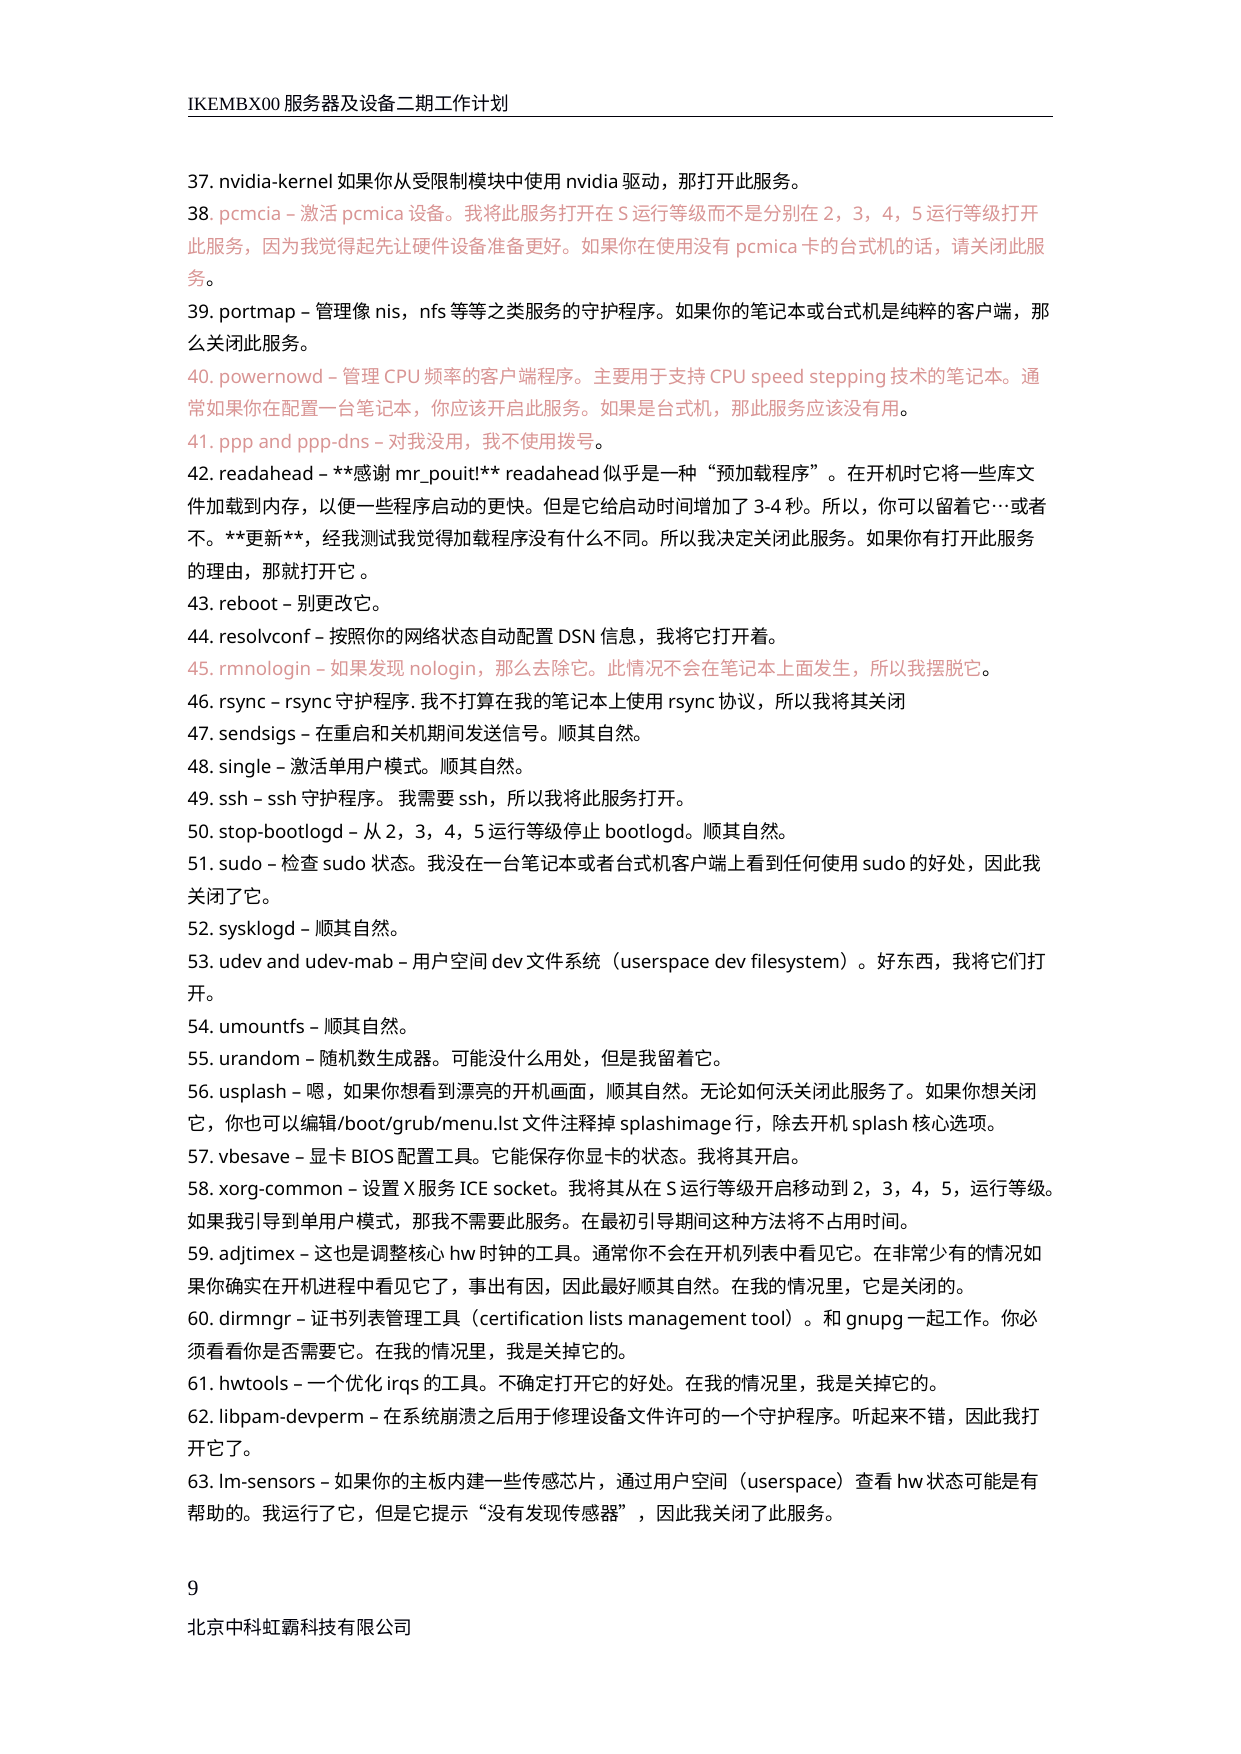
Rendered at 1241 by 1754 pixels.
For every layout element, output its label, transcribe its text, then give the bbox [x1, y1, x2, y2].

text 58. xorg-common – 设置X服务ICE socket。我将其从在S运行等级开启移动到2，3，4，5，运行等级。如果我引导到单用户模式，那我不需要此服务。在最初引导期间这种方法将不占用时间。 [187, 1171, 1053, 1236]
text 42. readahead – **感谢 mr_pouit!** readahead似乎是一种“预加载程序”。在开机时它将一些库文件加载到内存，以便一些程序启动的更快。但是它给启动时间增加了3-4秒。所以，你可以留着它…或者不。**更新**，经我测试我觉得加载程序没有什么不同。所以我决定关闭此服务。如果你有打开此服务的理由，那就打开它 。 [187, 456, 1053, 586]
text 57. vbesave – 显卡BIOS配置工具。它能保存你显卡的状态。我将其开启。 [187, 1139, 1053, 1171]
text 44. resolvconf – 按照你的网络状态自动配置DSN信息，我将它打开着。 [187, 619, 1053, 651]
text 54. umountfs – 顺其自然。 [187, 1009, 1053, 1041]
text 52. sysklogd – 顺其自然。 [187, 911, 1053, 944]
text 62. libpam-devperm – 在系统崩溃之后用于修理设备文件许可的一个守护程序。听起来不错，因此我打开它了。 [187, 1399, 1053, 1464]
text 63. lm-sensors – 如果你的主板内建一些传感芯片，通过用户空间（userspace）查看hw状态可能是有帮助的。我运行了它，但是它提示“没有发现传感器”，因此我关闭了此服务。 [187, 1464, 1053, 1529]
text 38. pcmcia – 激活pcmica设备。我将此服务打开在S运行等级而不是分别在2，3，4，5运行等级打开此服务，因为我觉得起先让硬件设备准备更好。如果你在使用没有 pcmica卡的台式机的话，请关闭此服务。 [187, 196, 1053, 294]
text 55. urandom – 随机数生成器。可能没什么用处，但是我留着它。 [187, 1041, 1053, 1074]
text 46. rsync – rsync守护程序. 我不打算在我的笔记本上使用rsync协议，所以我将其关闭 [187, 684, 1053, 716]
text 61. hwtools – 一个优化irqs的工具。不确定打开它的好处。在我的情况里，我是关掉它的。 [187, 1366, 1053, 1399]
text 43. reboot – 别更改它。 [187, 586, 1053, 619]
text 47. sendsigs – 在重启和关机期间发送信号。顺其自然。 [187, 716, 1053, 749]
text 59. adjtimex – 这也是调整核心hw时钟的工具。通常你不会在开机列表中看见它。在非常少有的情况如果你确实在开机进程中看见它了，事出有因，因此最好顺其自然。在我的情况里，它是关闭的。 [187, 1236, 1053, 1301]
text 45. rmnologin – 如果发现nologin，那么去除它。此情况不会在笔记本上面发生，所以我摆脱它。 [187, 651, 1053, 684]
text 56. usplash – 嗯，如果你想看到漂亮的开机画面，顺其自然。无论如何沃关闭此服务了。如果你想关闭它，你也可以编辑/boot/grub/menu.lst文件注释掉splashimage行，除去开机 splash核心选项。 [187, 1074, 1053, 1139]
text 37. nvidia-kernel如果你从受限制模块中使用nvidia驱动，那打开此服务。 [187, 164, 1053, 196]
text 40. powernowd – 管理CPU频率的客户端程序。主要用于支持CPU speed stepping技术的笔记本。通常如果你在配置一台笔记本，你应该开启此服务。如果是台式机，那此服务应该没有用。 [187, 359, 1053, 424]
text 50. stop-bootlogd – 从2，3，4，5运行等级停止bootlogd。顺其自然。 [187, 814, 1053, 846]
text 48. single – 激活单用户模式。顺其自然。 [187, 749, 1053, 781]
text 49. ssh – ssh守护程序。 我需要ssh，所以我将此服务打开。 [187, 781, 1053, 814]
text 60. dirmngr – 证书列表管理工具（certification lists management tool）。和gnupg一起工作。你必须看看你是否需要它。在我的情况里，我是关掉它的。 [187, 1301, 1053, 1366]
text 39. portmap – 管理像nis，nfs等等之类服务的守护程序。如果你的笔记本或台式机是纯粹的客户端，那么关闭此服务。 [187, 294, 1053, 359]
text 41. ppp and ppp-dns – 对我没用，我不使用拨号。 [187, 424, 1053, 456]
text 53. udev and udev-mab – 用户空间dev文件系统（userspace dev filesystem）。好东西，我将它们打开。 [187, 944, 1053, 1009]
text 51. sudo – 检查sudo 状态。我没在一台笔记本或者台式机客户端上看到任何使用sudo的好处，因此我关闭了它。 [187, 846, 1053, 911]
